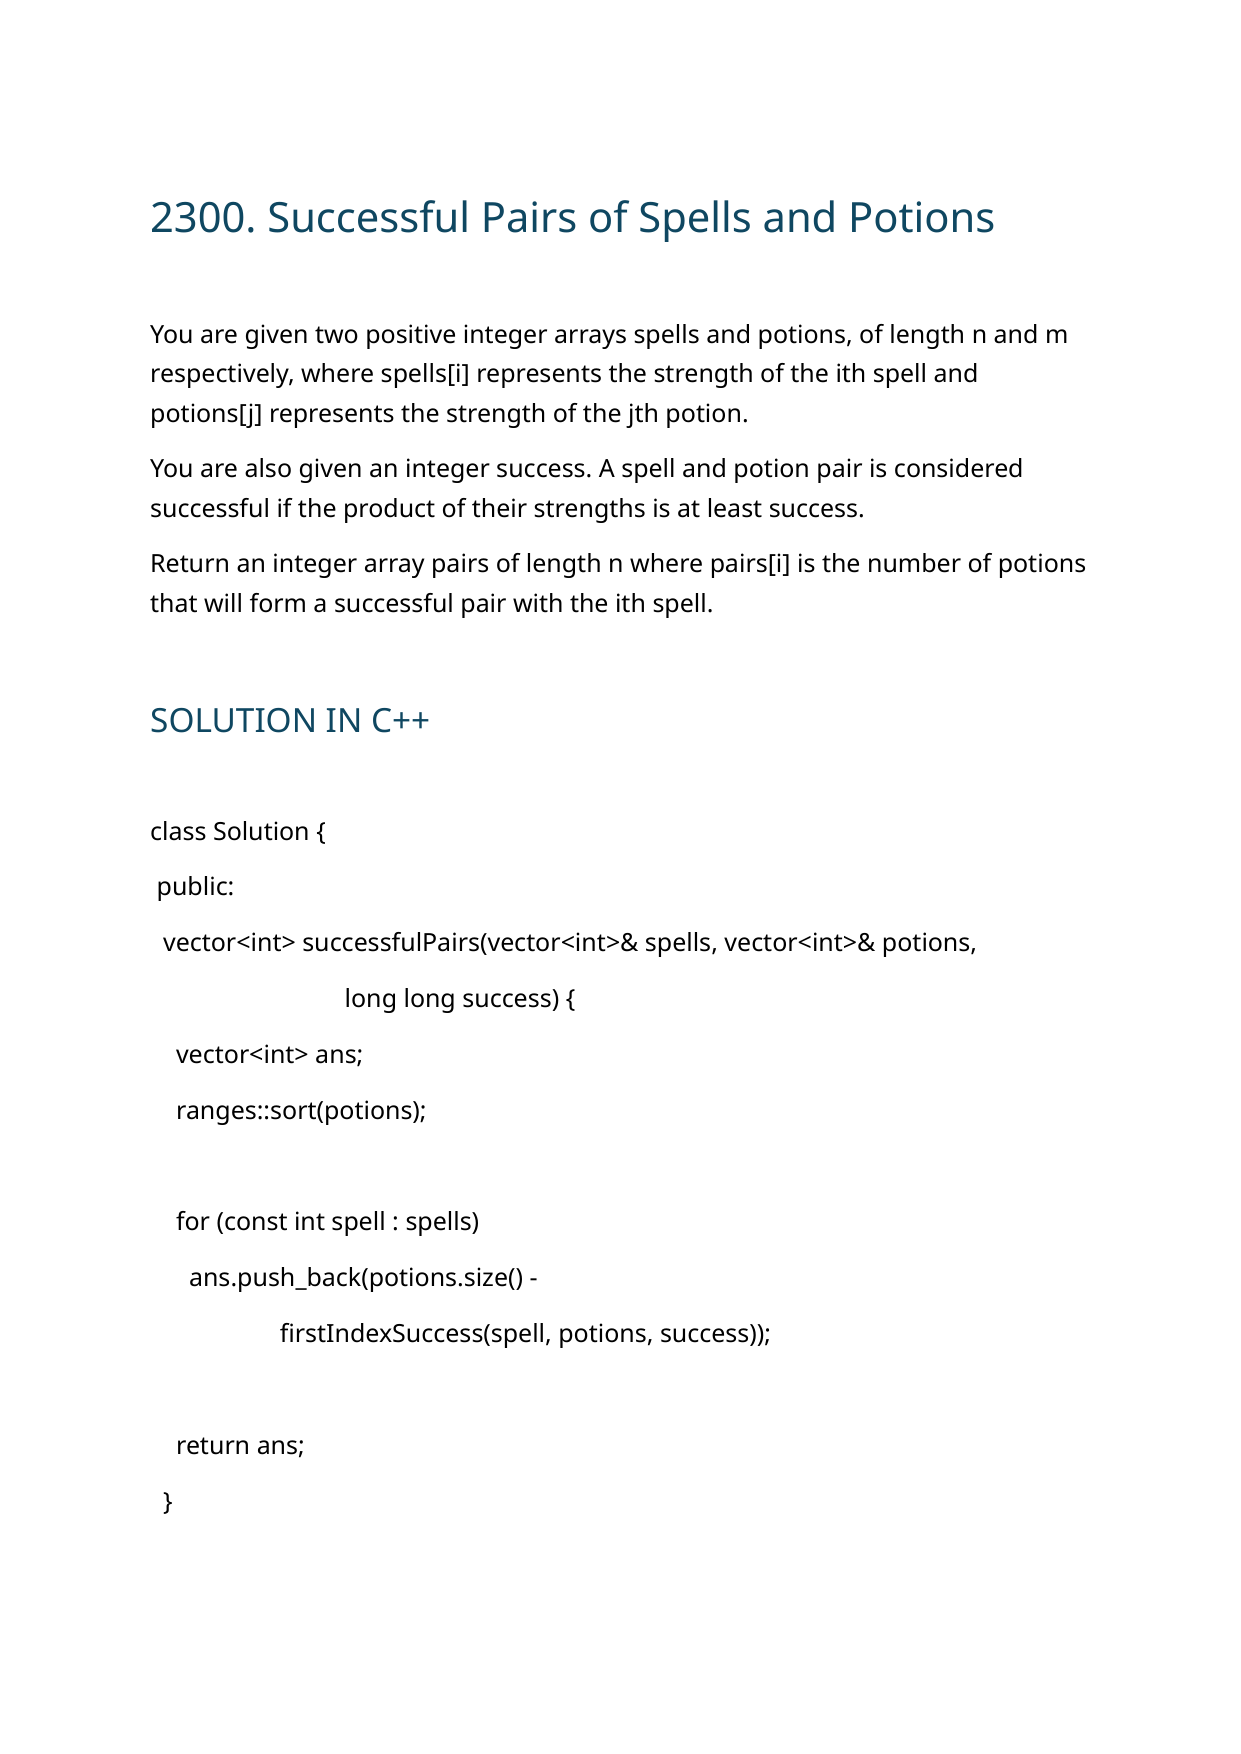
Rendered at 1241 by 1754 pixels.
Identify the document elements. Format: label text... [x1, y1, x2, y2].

text for (const int spell : spells) [150, 1204, 1090, 1238]
text firstIndexSuccess(spell, potions, success)); [150, 1316, 1090, 1350]
text long long success) { [150, 981, 1090, 1015]
text You are given two positive integer arrays spells and potions, of length n and m respectively, where spells[i] represents the strength of the ith spell and potions[j] represents the strength of the jth potion. [150, 317, 1090, 429]
subtitle SOLUTION IN C++ [150, 697, 1090, 742]
text } [150, 1483, 1090, 1517]
text vector<int> ans; [150, 1037, 1090, 1071]
text vector<int> successfulPairs(vector<int>& spells, vector<int>& potions, [150, 925, 1090, 959]
text return ans; [150, 1427, 1090, 1461]
text ans.push_back(potions.size() - [150, 1260, 1090, 1294]
text public: [150, 869, 1090, 903]
text ranges::sort(potions); [150, 1092, 1090, 1126]
subtitle 2300. Successful Pairs of Spells and Potions [150, 187, 1090, 244]
text Return an integer array pairs of length n where pairs[i] is the number of potions that will form a successful pair with the ith spell. [150, 546, 1090, 619]
text class Solution { [150, 813, 1090, 847]
text You are also given an integer success. A spell and potion pair is considered successful if the product of their strengths is at least success. [150, 451, 1090, 524]
